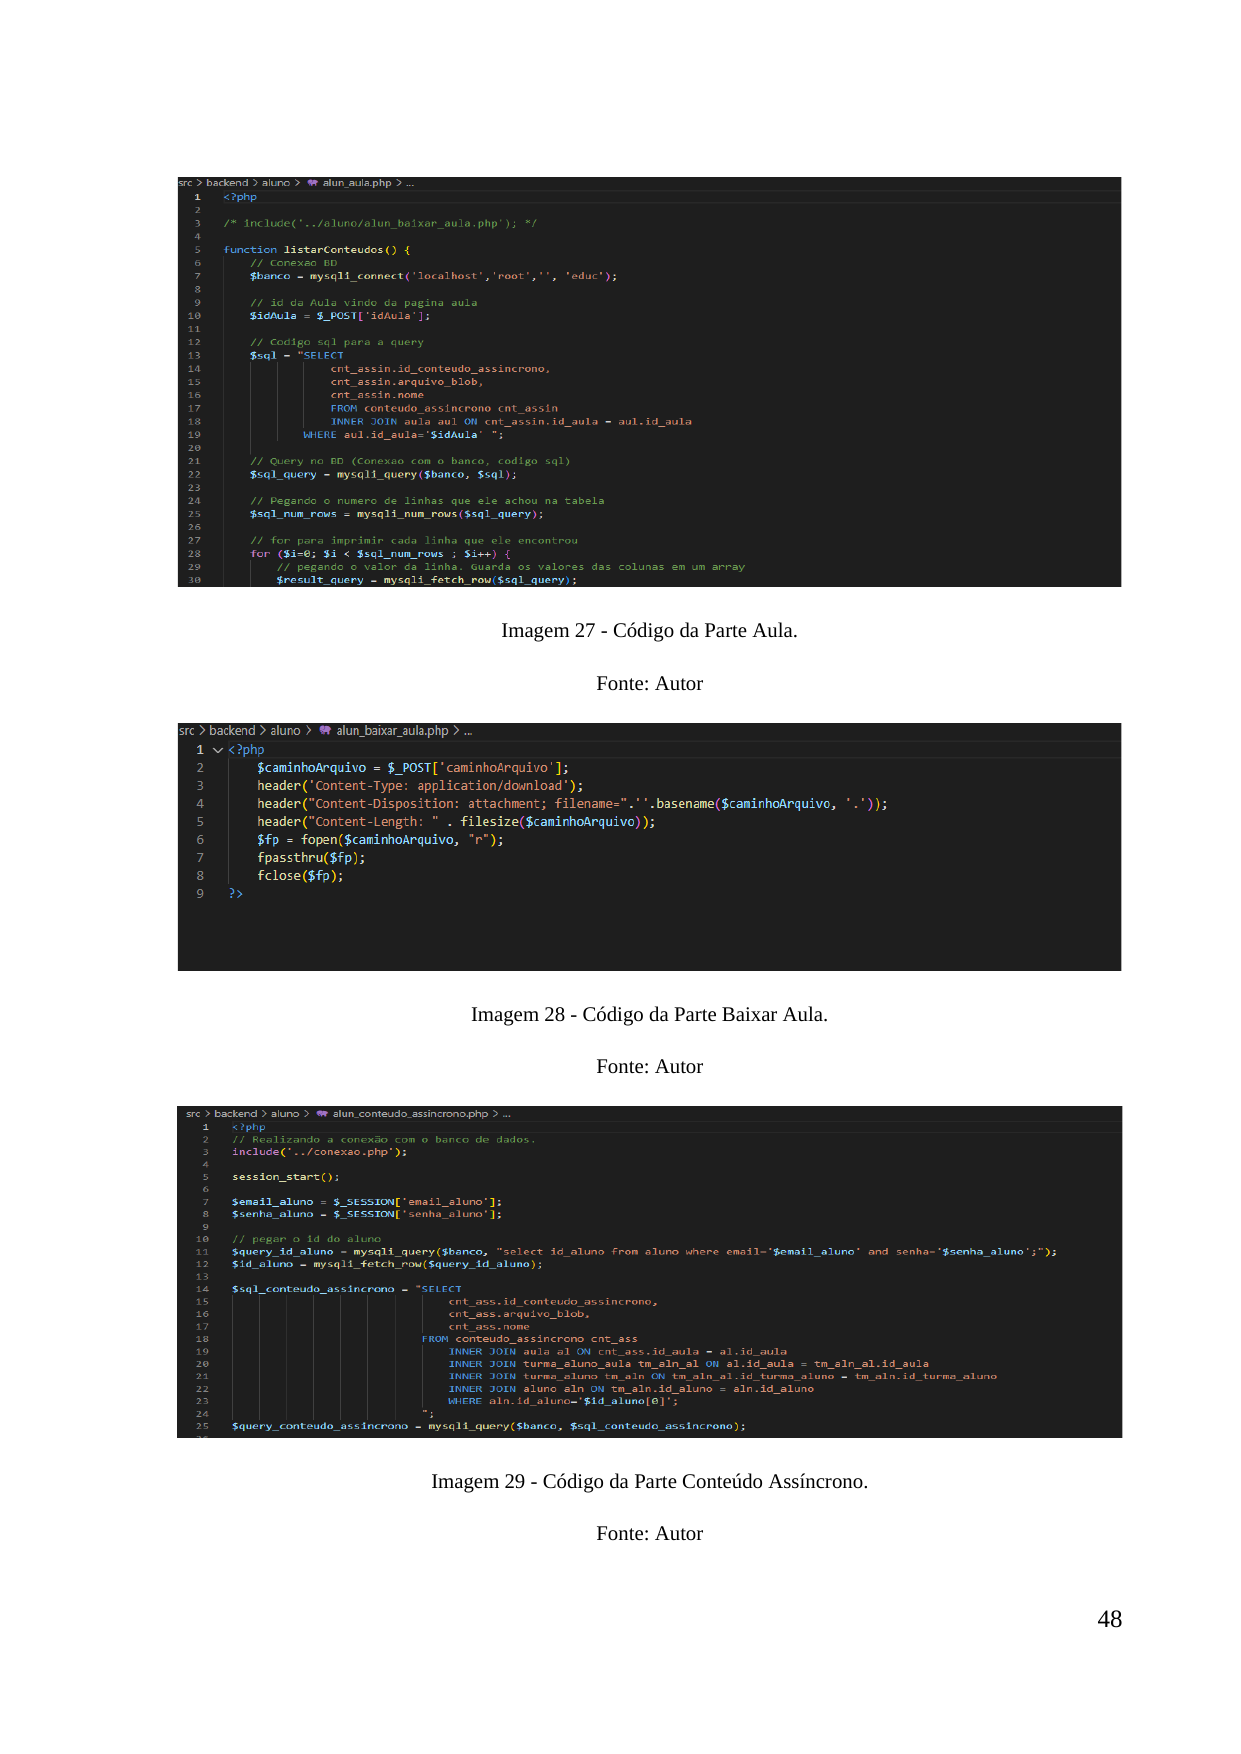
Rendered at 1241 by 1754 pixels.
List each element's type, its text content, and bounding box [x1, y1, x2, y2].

text Fonte: Autor [177, 1521, 1122, 1545]
text Fonte: Autor [177, 670, 1122, 694]
text Imagem 29 - Código da Parte Conteúdo Assíncrono. [177, 1468, 1122, 1493]
text Imagem 28 - Código da Parte Baixar Aula. [177, 1001, 1122, 1026]
text Fonte: Autor [177, 1054, 1122, 1078]
picture [177, 723, 1122, 971]
picture [177, 177, 1122, 587]
text Imagem 27 - Código da Parte Aula. [177, 618, 1122, 642]
picture [177, 1106, 1123, 1438]
